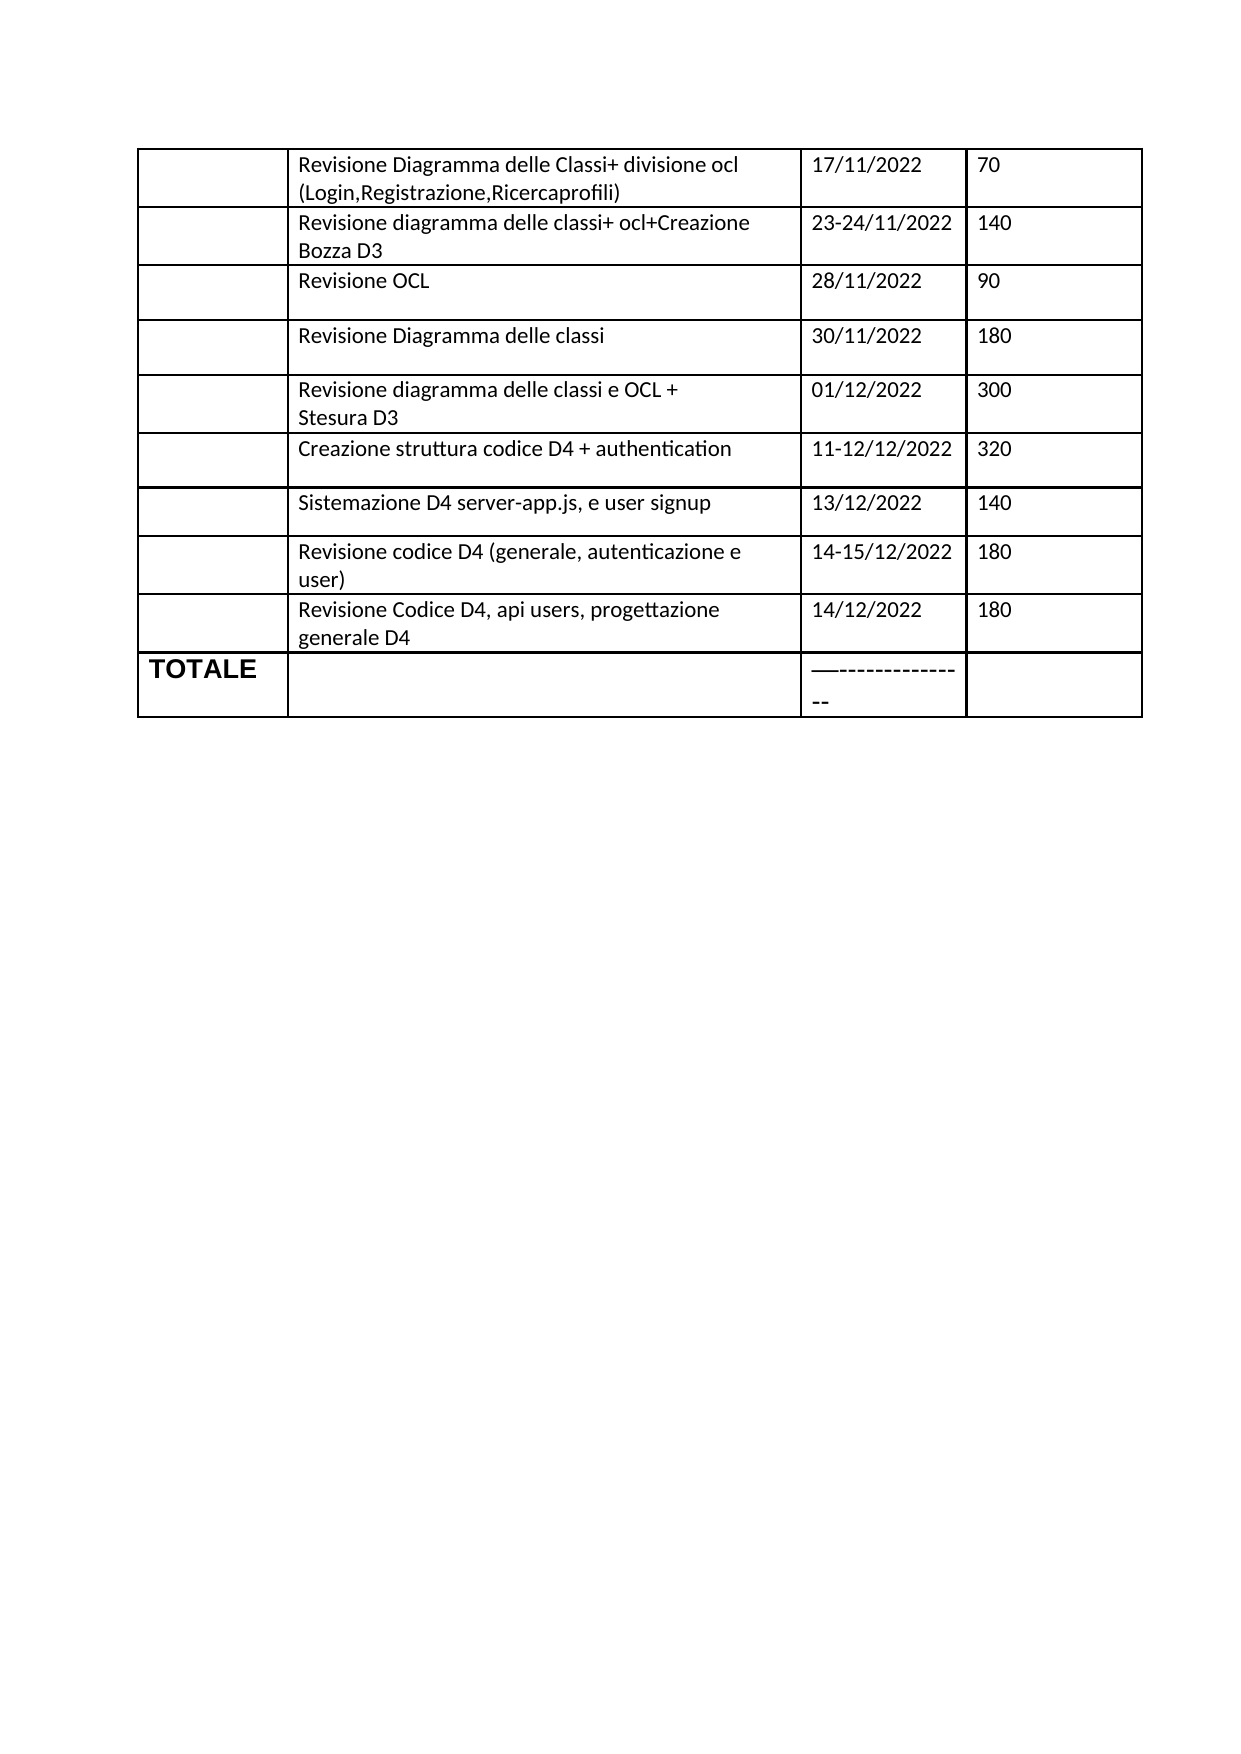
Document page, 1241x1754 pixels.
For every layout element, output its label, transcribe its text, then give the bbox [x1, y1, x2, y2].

table_cell 140 [968, 489, 1141, 535]
table_cell 140 [968, 208, 1141, 264]
table_cell [139, 595, 287, 651]
table_cell [139, 150, 287, 206]
table_cell Revisione Diagramma delle classi [289, 321, 800, 373]
table_cell Revisione Diagramma delle Classi+ divisione ocl (Login,Registrazione,Ricercaprofili) [289, 150, 800, 206]
table_cell [289, 654, 800, 716]
table_cell Revisione OCL [289, 266, 800, 319]
table_cell 14/12/2022 [802, 595, 965, 651]
table_cell 70 [968, 150, 1141, 206]
table_cell [139, 434, 287, 486]
table_cell Sistemazione D4 server-app.js, e user signup [289, 489, 800, 535]
table_cell Revisione diagramma delle classi+ ocl+Creazione Bozza D3 [289, 208, 800, 264]
table_cell [968, 654, 1141, 716]
table_cell 320 [968, 434, 1141, 486]
table_cell 11-12/12/2022 [802, 434, 965, 486]
table_cell 180 [968, 595, 1141, 651]
table_cell 180 [968, 321, 1141, 373]
table_cell TOTALE [139, 654, 287, 716]
table_cell 17/11/2022 [802, 150, 965, 206]
table_cell 14-15/12/2022 [802, 537, 965, 593]
table_cell [139, 208, 287, 264]
table_cell [139, 489, 287, 535]
table_cell [139, 376, 287, 432]
table_cell [139, 537, 287, 593]
table_cell 28/11/2022 [802, 266, 965, 319]
table_cell Creazione struttura codice D4 + authentication [289, 434, 800, 486]
table_cell Revisione diagramma delle classi e OCL + Stesura D3 [289, 376, 800, 432]
table_cell 90 [968, 266, 1141, 319]
table_cell 01/12/2022 [802, 376, 965, 432]
table_cell Revisione Codice D4, api users, progettazione generale D4 [289, 595, 800, 651]
table_cell 30/11/2022 [802, 321, 965, 373]
table_cell 180 [968, 537, 1141, 593]
table_cell Revisione codice D4 (generale, autenticazione e user) [289, 537, 800, 593]
table_cell [139, 266, 287, 319]
table_cell 300 [968, 376, 1141, 432]
table_cell [139, 321, 287, 373]
table_cell 13/12/2022 [802, 489, 965, 535]
table_cell —--------------- [802, 654, 965, 716]
table_cell 23-24/11/2022 [802, 208, 965, 264]
